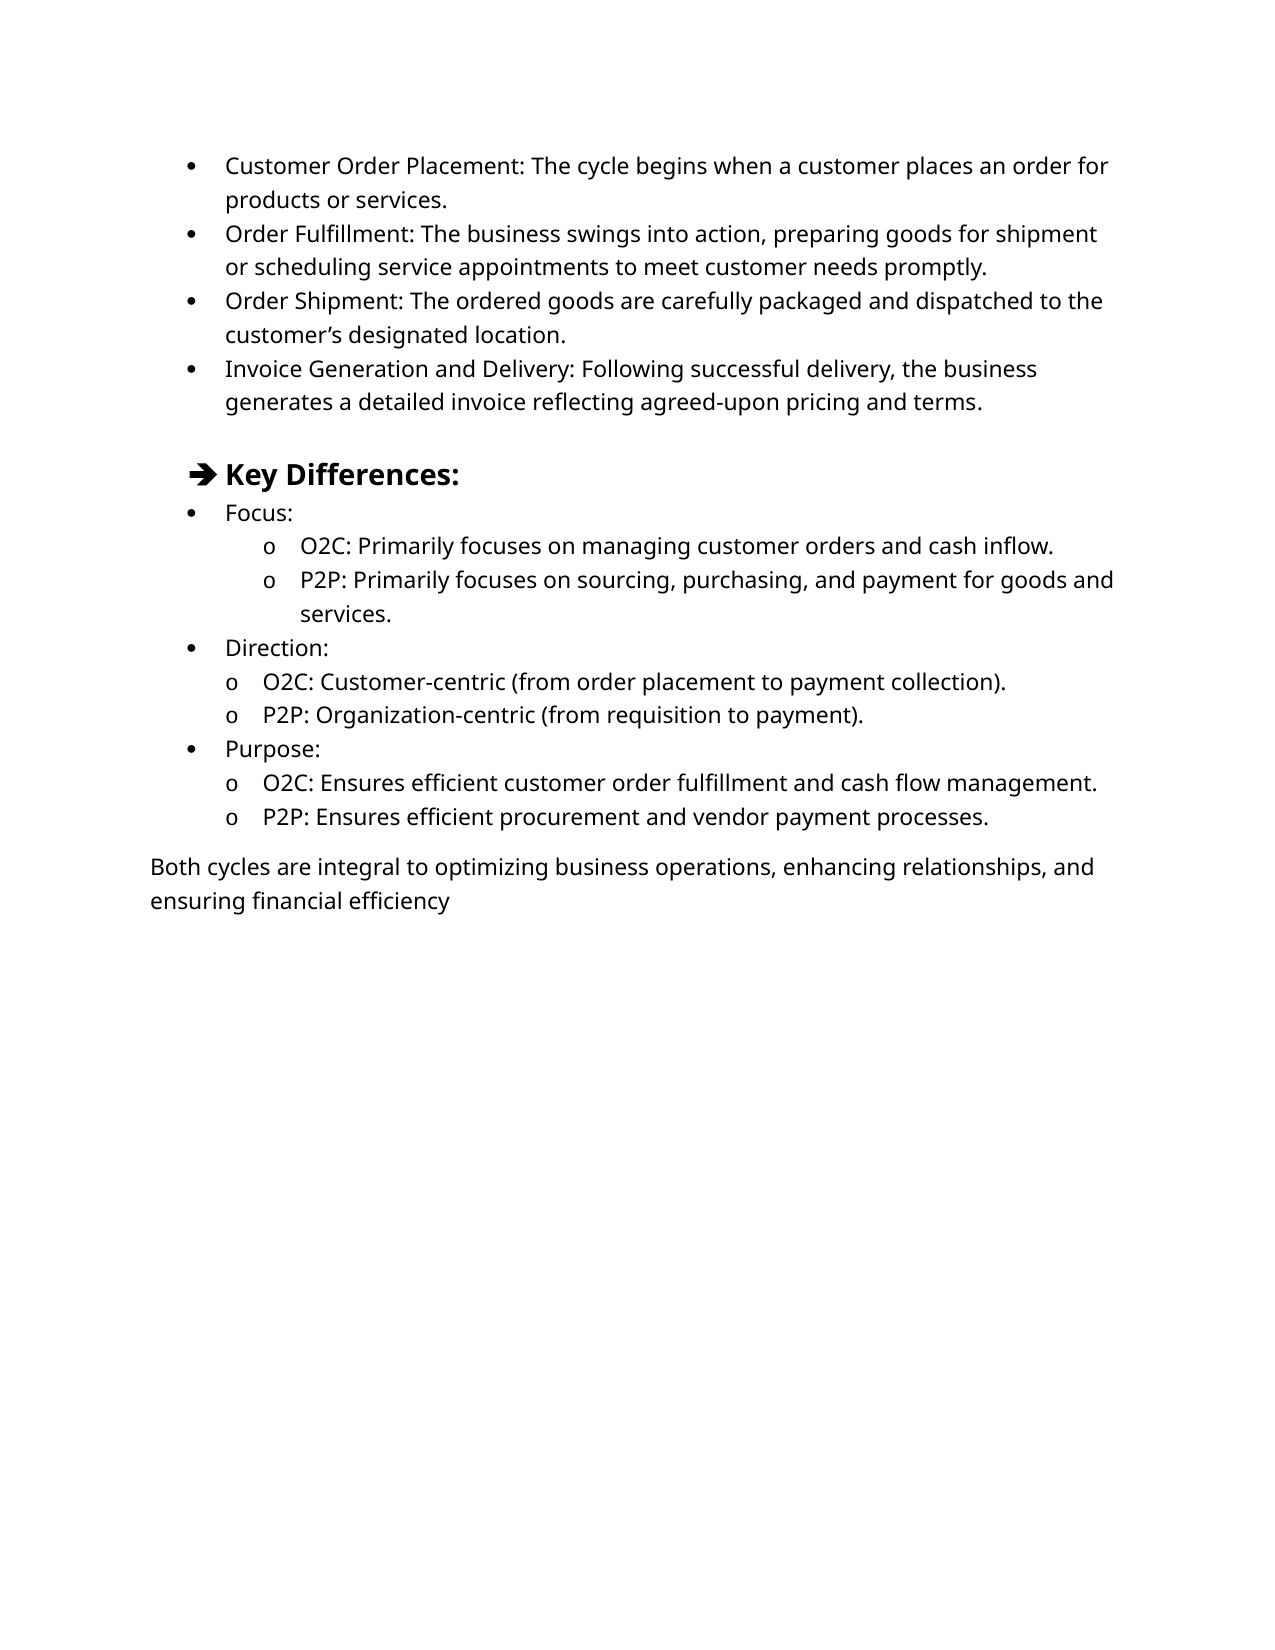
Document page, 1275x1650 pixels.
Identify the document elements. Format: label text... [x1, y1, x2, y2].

list P2P: Organization-centric (from requisition to payment). [225, 699, 1125, 731]
list Key Differences: [187, 454, 1125, 493]
list Focus: [187, 497, 1125, 528]
list P2P: Primarily focuses on sourcing, purchasing, and payment for goods and services. [262, 564, 1125, 629]
list O2C: Customer-centric (from order placement to payment collection). [225, 666, 1125, 697]
list P2P: Ensures efficient procurement and vendor payment processes. [225, 801, 1125, 832]
text Both cycles are integral to optimizing business operations, enhancing relationships, and ensuring financial efficiency [150, 851, 1125, 916]
list Direction: [187, 632, 1125, 663]
list Customer Order Placement: The cycle begins when a customer places an order for products or services. [187, 150, 1125, 215]
list Order Fulfillment: The business swings into action, preparing goods for shipment or scheduling service appointments to meet customer needs promptly. [187, 217, 1125, 282]
list O2C: Primarily focuses on managing customer orders and cash inflow. [262, 530, 1125, 562]
list Purpose: [187, 733, 1125, 764]
list Order Shipment: The ordered goods are carefully packaged and dispatched to the customer’s designated location. [187, 285, 1125, 350]
list Invoice Generation and Delivery: Following successful delivery, the business generates a detailed invoice reflecting agreed-upon pricing and terms. [187, 352, 1125, 417]
list O2C: Ensures efficient customer order fulfillment and cash flow management. [225, 767, 1125, 798]
